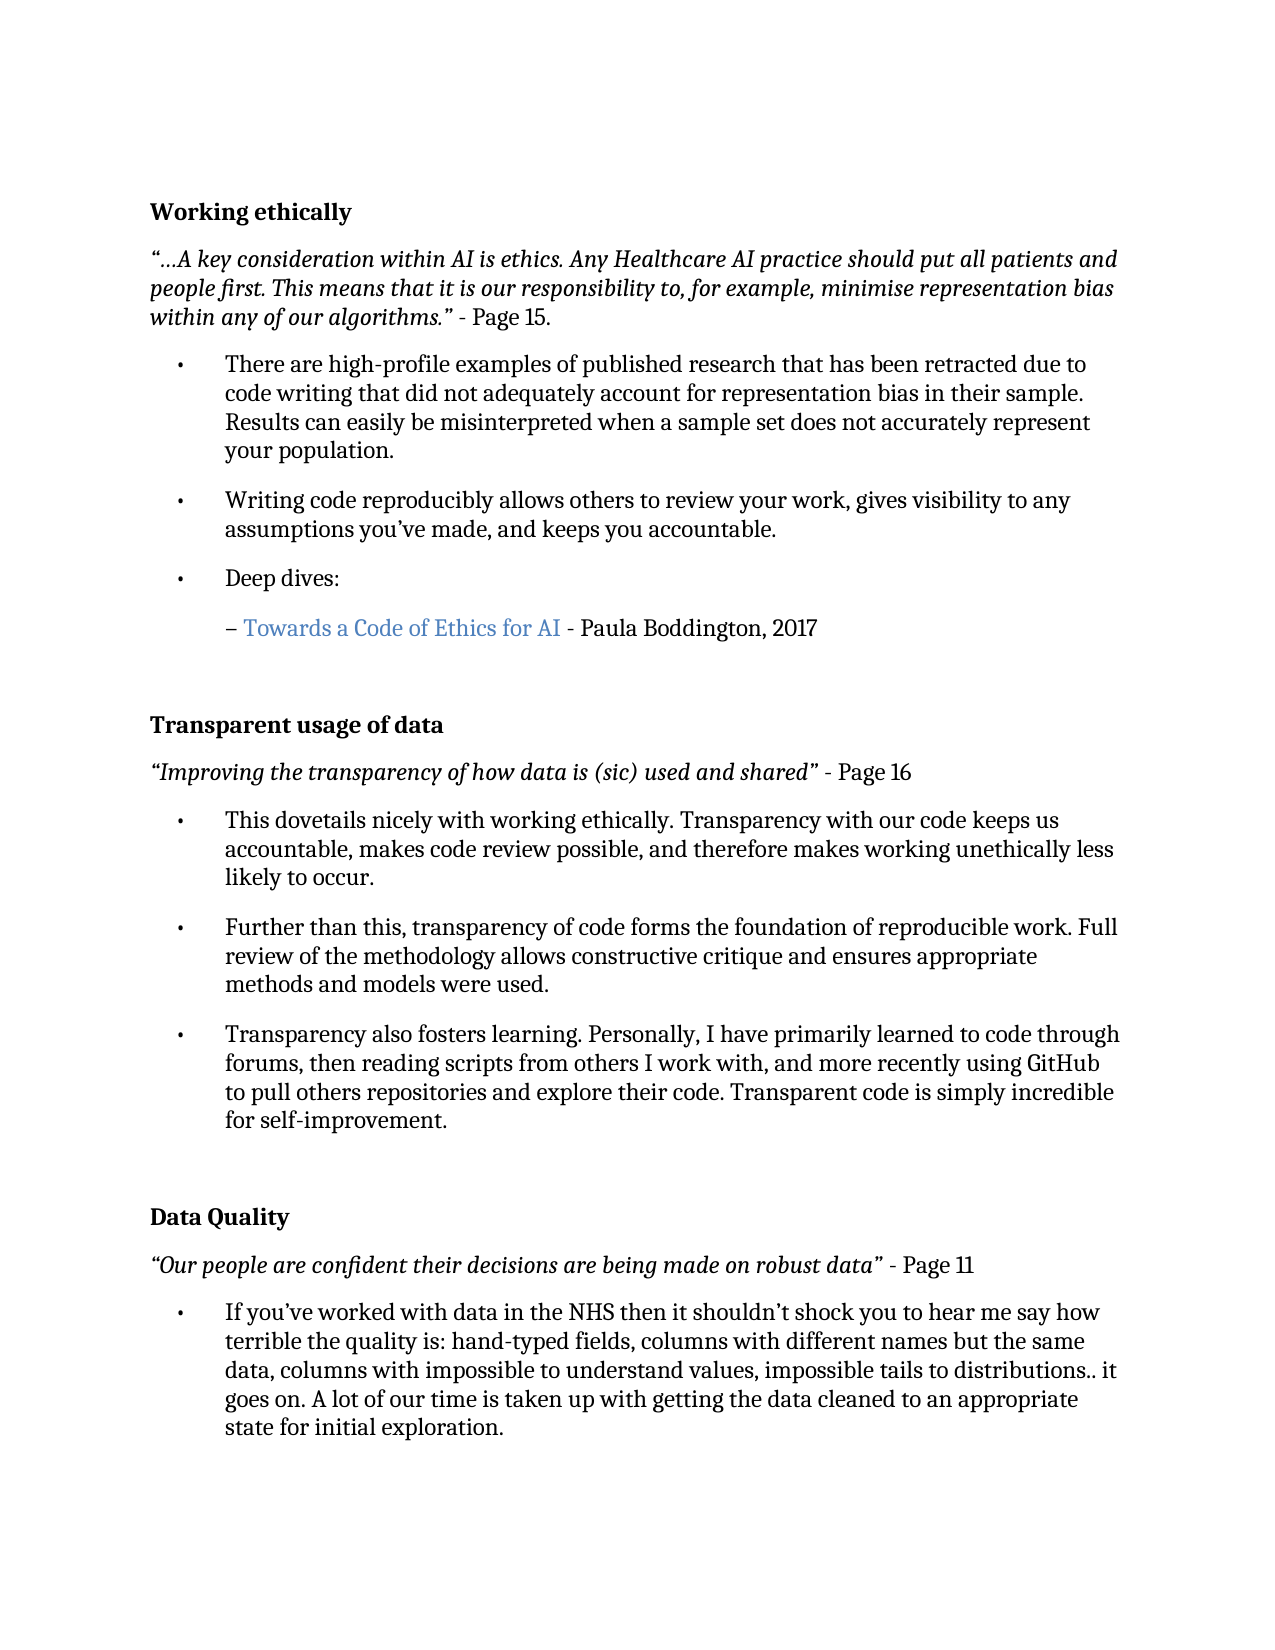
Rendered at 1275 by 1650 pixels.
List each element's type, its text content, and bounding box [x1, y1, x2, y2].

text Data Quality [150, 1203, 1125, 1232]
text “…A key consideration within AI is ethics. Any Healthcare AI practice should put all patients and people first. This means that it is our responsibility to, for example, minimise representation bias within any of our algorithms.” - Page 15. [150, 245, 1125, 331]
list If you’ve worked with data in the NHS then it shouldn’t shock you to hear me say how terrible the quality is: hand-typed fields, columns with different names but the same data, columns with impossible to understand values, impossible tails to distributions.. it goes on. A lot of our time is taken up with getting the data cleaned to an appropriate state for initial exploration. [175, 1298, 1125, 1442]
text Working ethically [150, 197, 1125, 226]
list – Towards a Code of Ethics for AI - Paula Boddington, 2017 [175, 614, 1125, 642]
text Transparent usage of data [150, 711, 1125, 739]
list Further than this, transparency of code forms the foundation of reproducible work. Full review of the methodology allows constructive critique and ensures appropriate methods and models were used. [175, 913, 1125, 999]
list Deep dives: [175, 564, 1125, 593]
list Writing code reproducibly allows others to review your work, gives visibility to any assumptions you’ve made, and keeps you accountable. [175, 486, 1125, 543]
list This dovetails nicely with working ethically. Transparency with our code keeps us accountable, makes code review possible, and therefore makes working unethically less likely to occur. [175, 806, 1125, 892]
list There are high-profile examples of published research that has been retracted due to code writing that did not adequately account for representation bias in their sample. Results can easily be misinterpreted when a sample set does not accurately represent your population. [175, 350, 1125, 465]
list Transparency also fosters learning. Personally, I have primarily learned to code through forums, then reading scripts from others I work with, and more recently using GitHub to pull others repositories and explore their code. Transparent code is simply incredible for self-improvement. [175, 1020, 1125, 1135]
text “Our people are confident their decisions are being made on robust data” - Page 11 [150, 1251, 1125, 1279]
text “Improving the transparency of how data is (sic) used and shared” - Page 16 [150, 758, 1125, 787]
